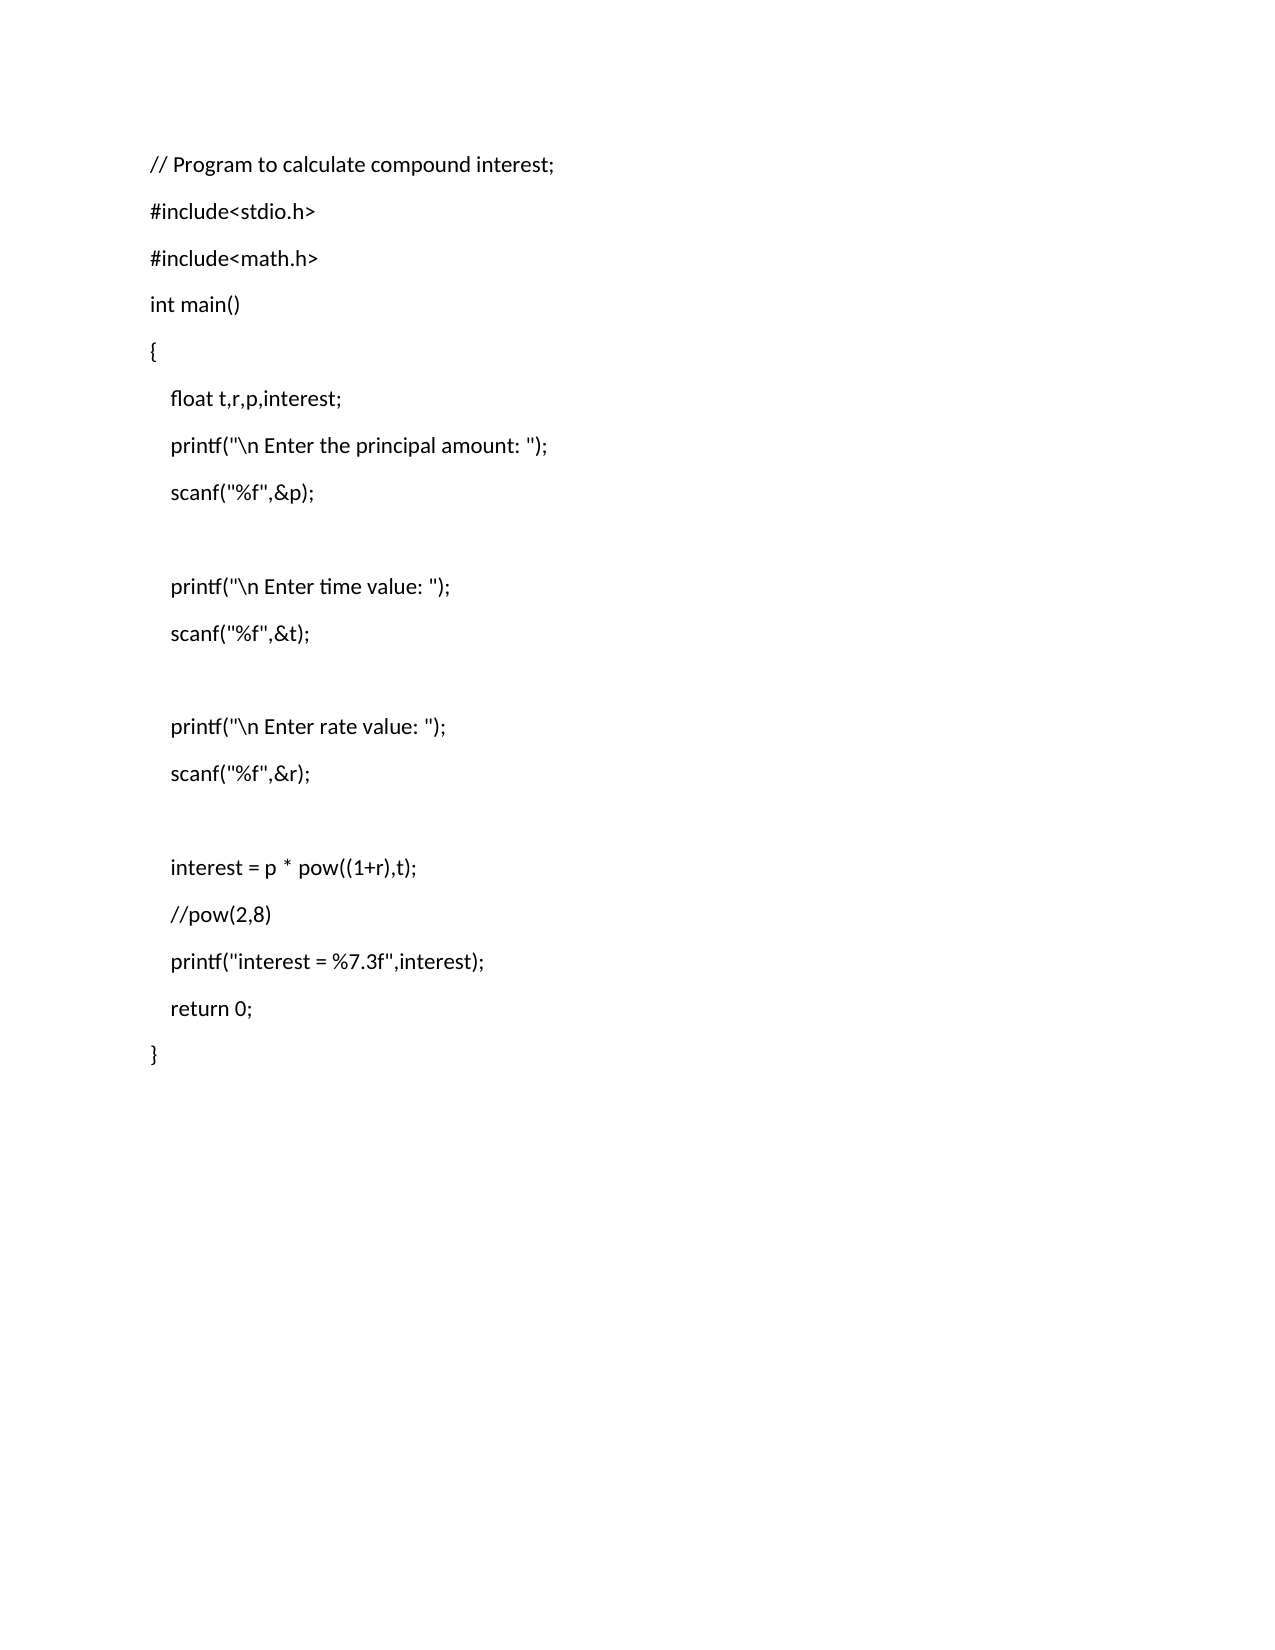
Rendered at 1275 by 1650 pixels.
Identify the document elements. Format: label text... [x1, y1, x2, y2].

text scanf("%f",&t); [150, 619, 1125, 647]
text printf("\n Enter rate value: "); [150, 712, 1125, 741]
text interest = p * pow((1+r),t); [150, 853, 1125, 881]
text scanf("%f",&p); [150, 478, 1125, 506]
text printf("interest = %7.3f",interest); [150, 947, 1125, 975]
text #include<stdio.h> [150, 197, 1125, 225]
text // Program to calculate compound interest; [150, 150, 1125, 178]
text printf("\n Enter time value: "); [150, 572, 1125, 600]
text float t,r,p,interest; [150, 384, 1125, 412]
text printf("\n Enter the principal amount: "); [150, 431, 1125, 459]
text return 0; [150, 994, 1125, 1022]
text } [150, 1041, 1125, 1069]
text int main() [150, 291, 1125, 319]
text { [150, 337, 1125, 366]
text #include<math.h> [150, 244, 1125, 272]
text //pow(2,8) [150, 900, 1125, 928]
text scanf("%f",&r); [150, 759, 1125, 787]
